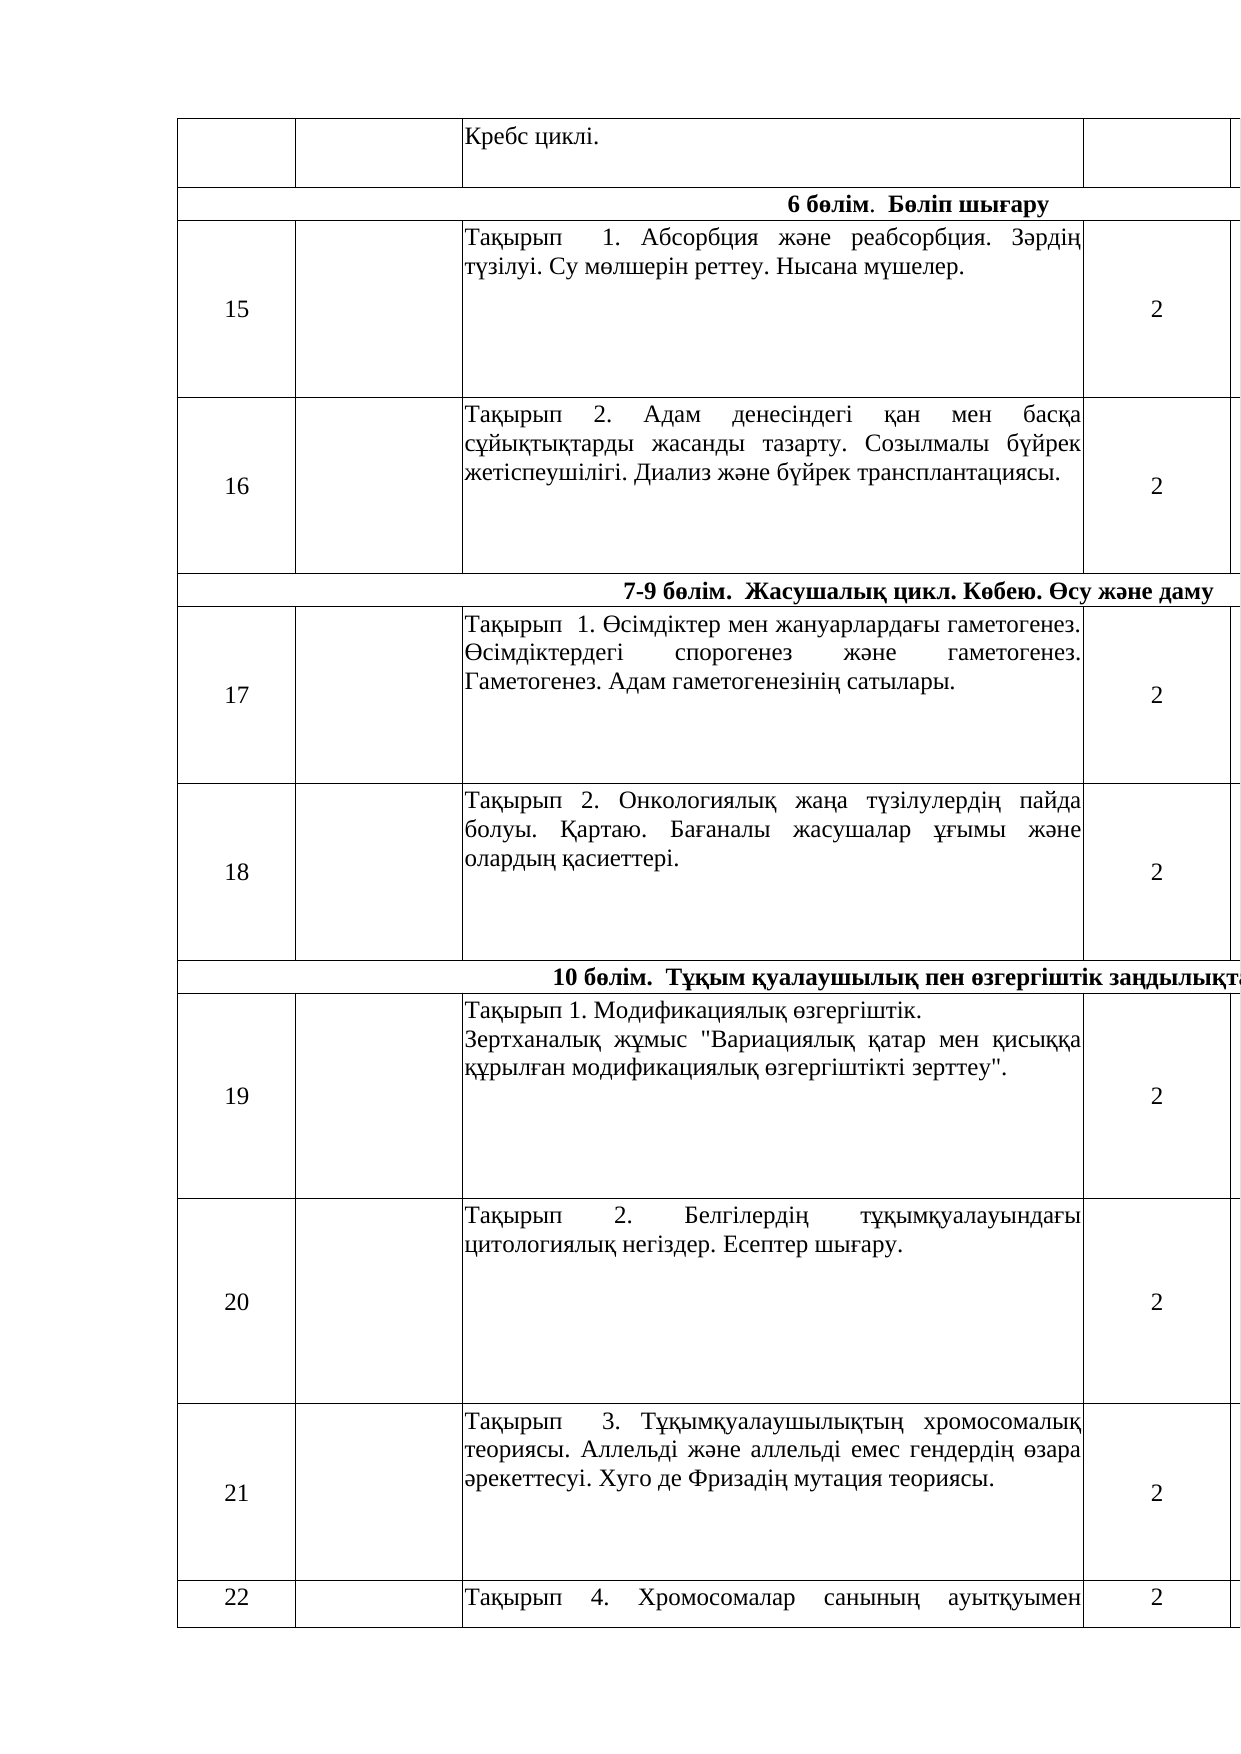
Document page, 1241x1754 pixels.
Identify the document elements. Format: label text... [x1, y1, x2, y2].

table_cell 21 [178, 1404, 295, 1580]
table_cell 2 [1084, 1199, 1230, 1403]
table_cell 14 [178, 119, 295, 187]
table_cell 10 бөлім. Тұқым қуалаушылық пен өзгергіштік заңдылықтары [178, 961, 1240, 992]
table_cell 22 [178, 1581, 295, 1627]
table_cell Тақырып 3. Тұқымқуалаушылықтың хромосомалық теориясы. Аллельді және аллельді емес гендердің өзара әрекеттесуі. Хуго де Фризадің мутация теориясы. [463, 1404, 1083, 1580]
table_cell [296, 607, 462, 783]
table_cell 18 [178, 784, 295, 959]
table_cell 16 [178, 398, 295, 573]
table_cell 2 [1084, 784, 1230, 959]
table_cell Тақырып 2. Белгілердің тұқымқуалауындағы цитологиялық негіздер. Есептер шығару. [463, 1199, 1083, 1403]
table_cell [296, 1404, 462, 1580]
table_cell 2 [1084, 994, 1230, 1198]
table_cell [296, 119, 462, 187]
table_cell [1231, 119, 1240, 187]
table_cell Тақырып 1. Модификациялық өзгергіштік. Зертханалық жұмыс "Вариациялық қатар мен қисыққа құрылған модификациялық өзгергіштікті зерттеу". [463, 994, 1083, 1198]
table_cell [296, 1581, 462, 1627]
table_cell 2 [1084, 398, 1230, 573]
table_cell Тақырып 2. Онкологиялық жаңа түзілулердің пайда болуы. Қартаю. Бағаналы жасушалар ұғымы және олардың қасиеттері. [463, 784, 1083, 959]
table_cell 20 [178, 1199, 295, 1403]
table_cell 7-9 бөлім. Жасушалық цикл. Көбею. Өсу және даму [178, 574, 1240, 606]
table_cell 2 [1084, 119, 1230, 187]
table_cell [296, 1199, 462, 1403]
table_cell [296, 398, 462, 573]
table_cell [463, 1581, 1083, 1627]
table_cell 2 [1084, 1581, 1230, 1627]
table_cell Тақырып 1. Өсімдіктер мен жануарлардағы гаметогенез. Өсімдіктердегі спорогенез және гаметогенез. Гаметогенез. Адам гаметогенезінің сатылары. [463, 607, 1083, 783]
table_cell [296, 221, 462, 397]
table_cell Тақырып 1. Абсорбция және реабсорбция. Зәрдің түзілуі. Су мөлшерін реттеу. Нысана мүшелер. [463, 221, 1083, 397]
table_cell 2 [1084, 607, 1230, 783]
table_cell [463, 119, 1083, 187]
table_cell [296, 994, 462, 1198]
table_cell 17 [178, 607, 295, 783]
table_cell [296, 784, 462, 959]
table_cell Тақырып 2. Адам денесіндегі қан мен басқа сұйықтықтарды жасанды тазарту. Созылмалы бүйрек жетіспеушілігі. Диализ және бүйрек трансплантациясы. [463, 398, 1083, 573]
table_cell 6 бөлім. Бөліп шығару [178, 188, 1240, 220]
table_cell 2 [1084, 1404, 1230, 1580]
table_cell 19 [178, 994, 295, 1198]
table_cell 2 [1084, 221, 1230, 397]
table_cell 15 [178, 221, 295, 397]
